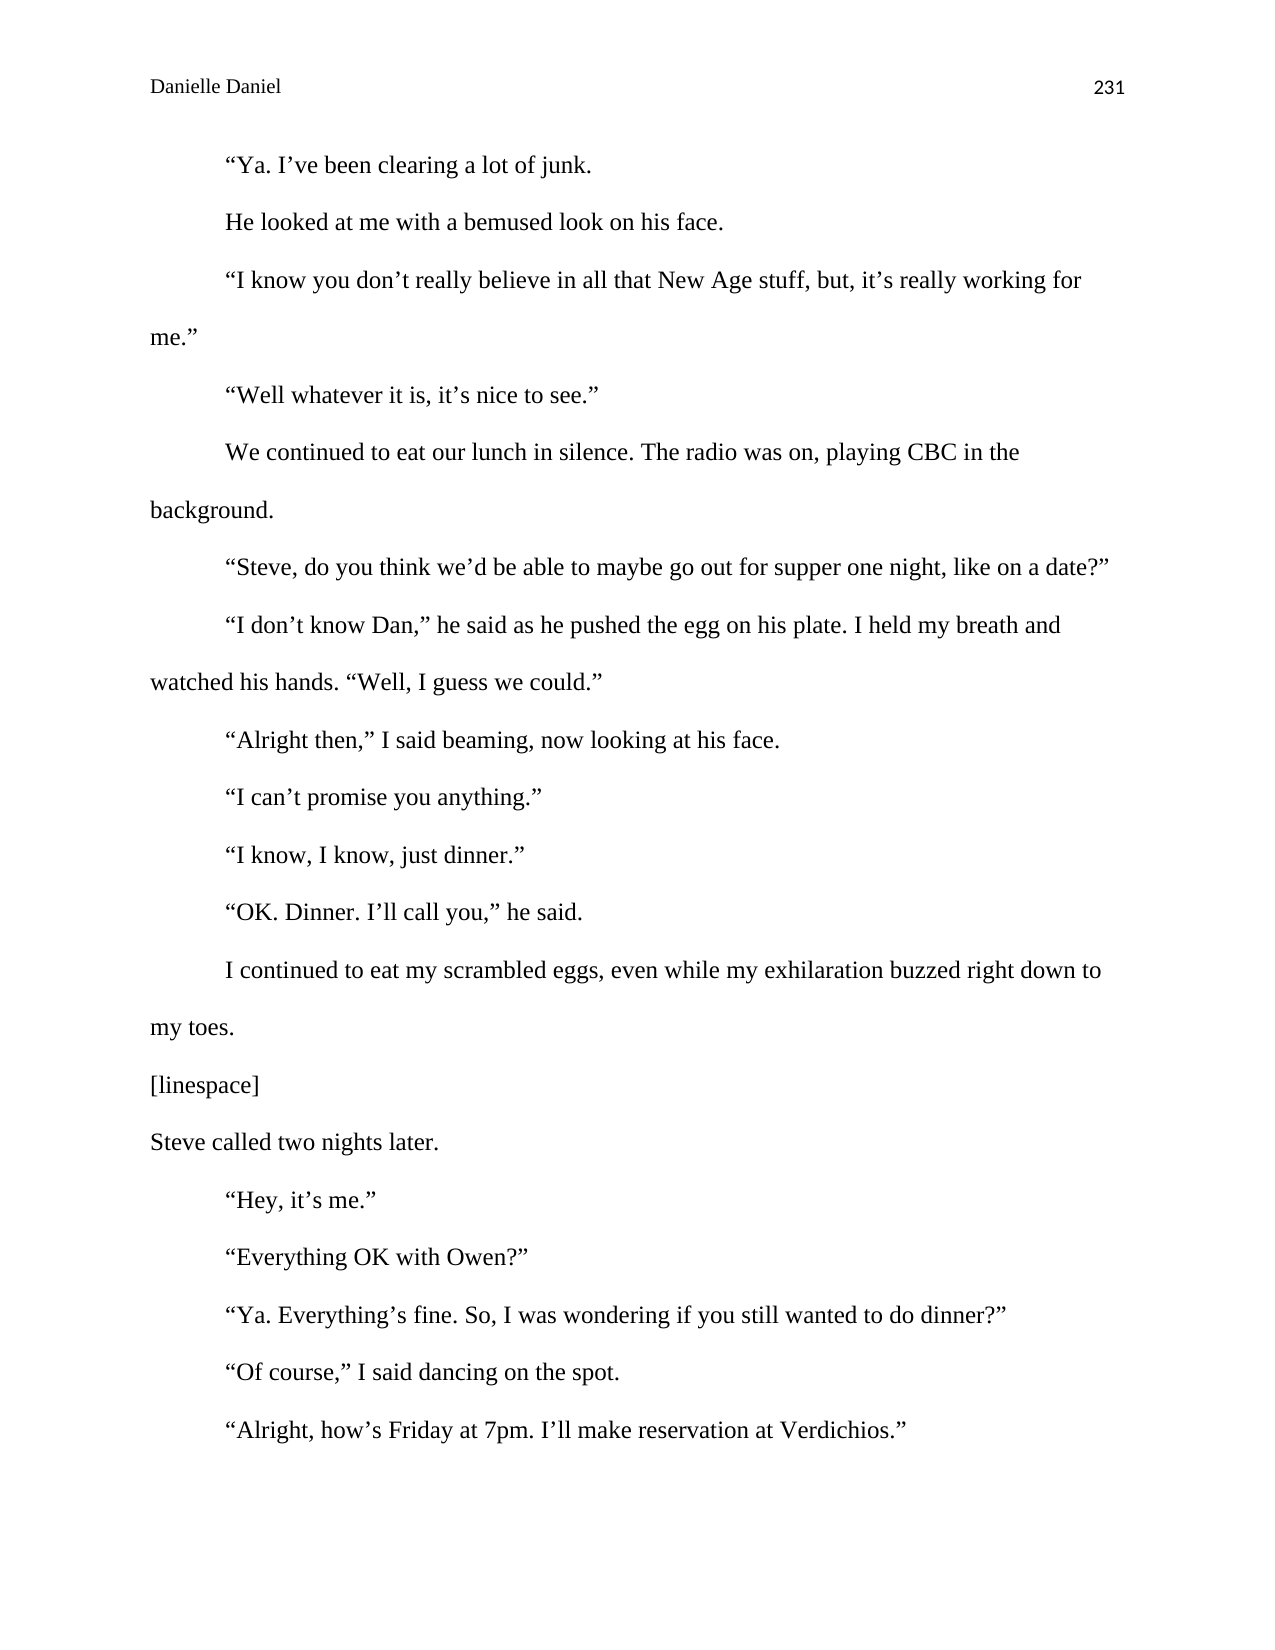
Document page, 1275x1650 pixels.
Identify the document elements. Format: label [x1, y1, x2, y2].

text [150, 150, 1125, 1444]
